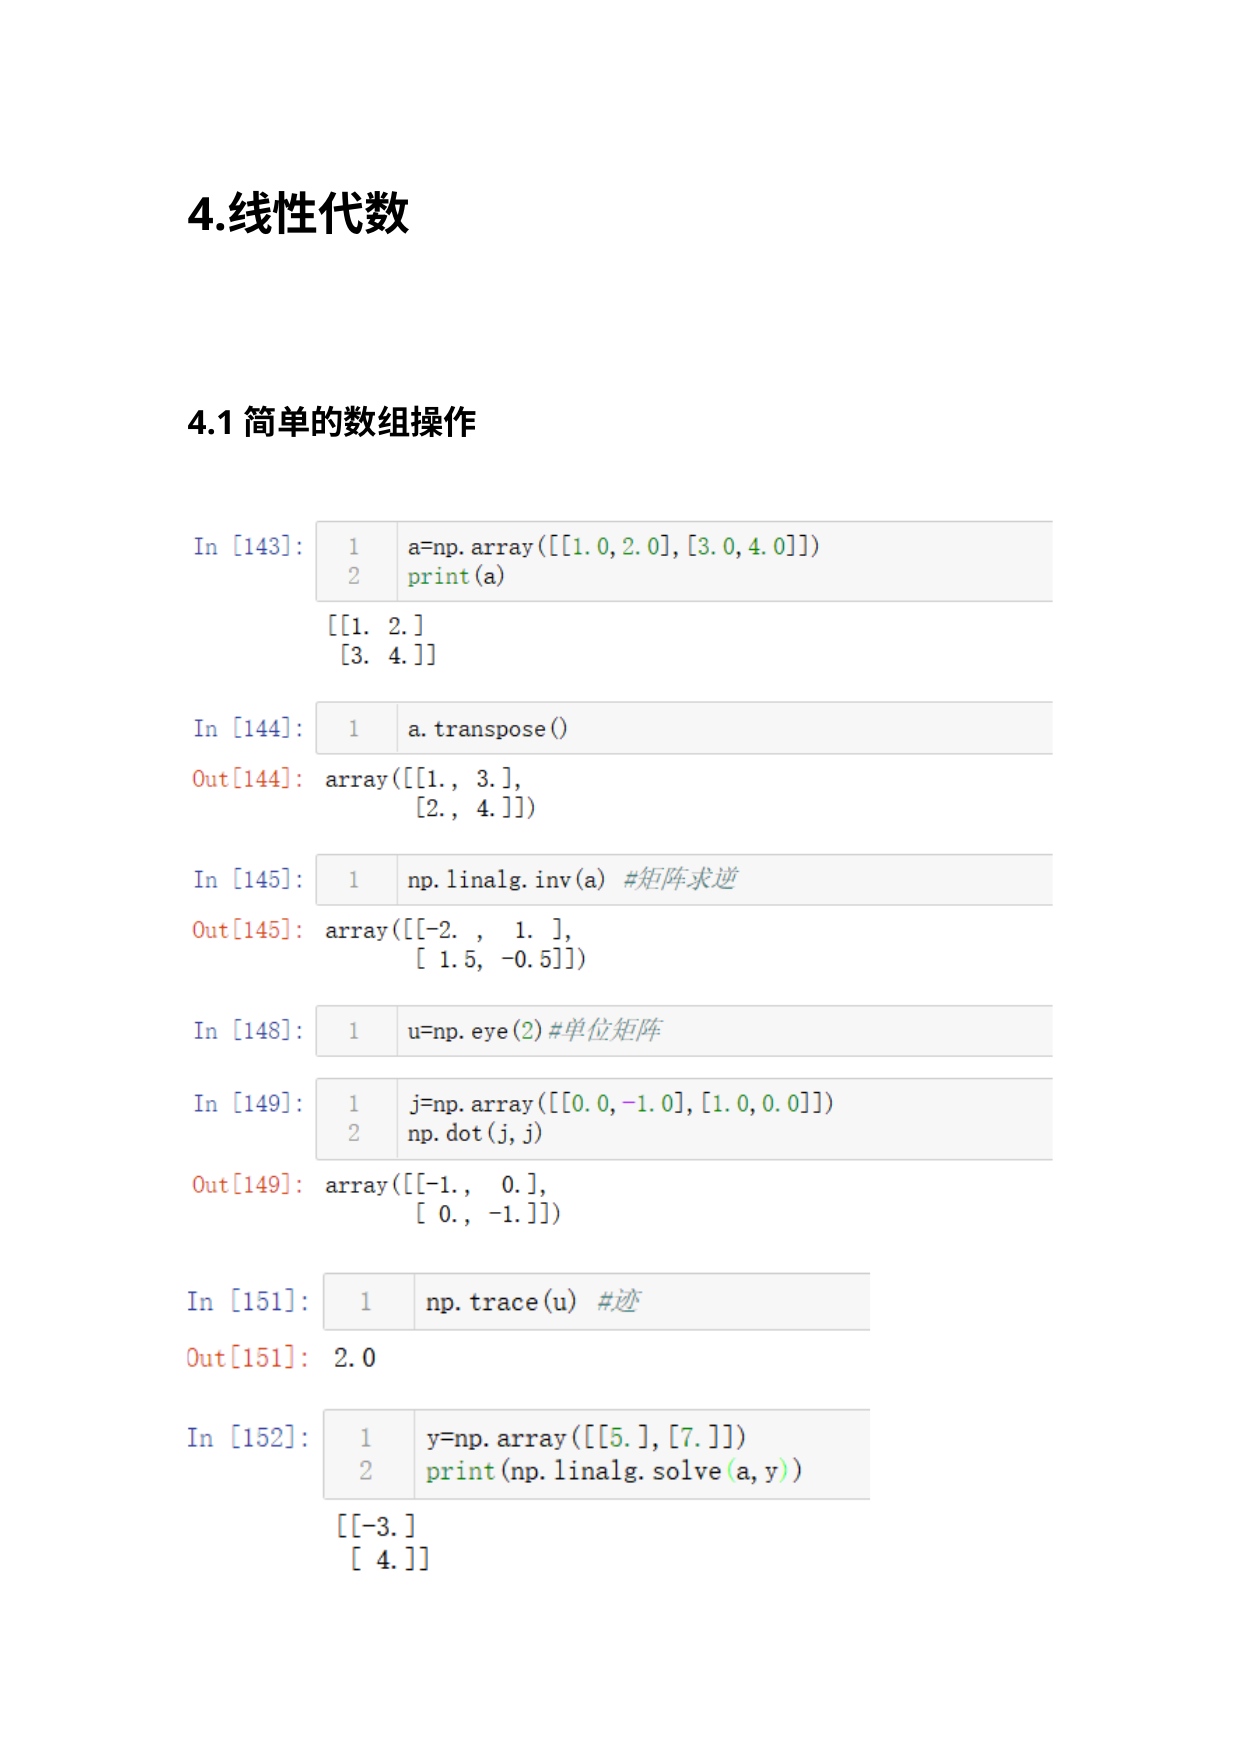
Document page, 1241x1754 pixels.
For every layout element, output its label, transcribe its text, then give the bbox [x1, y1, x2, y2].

picture [187, 515, 1053, 1246]
subtitle 4.线性代数 [187, 162, 1053, 259]
subtitle 4.1 简单的数组操作 [187, 388, 1053, 453]
picture [187, 1262, 871, 1580]
